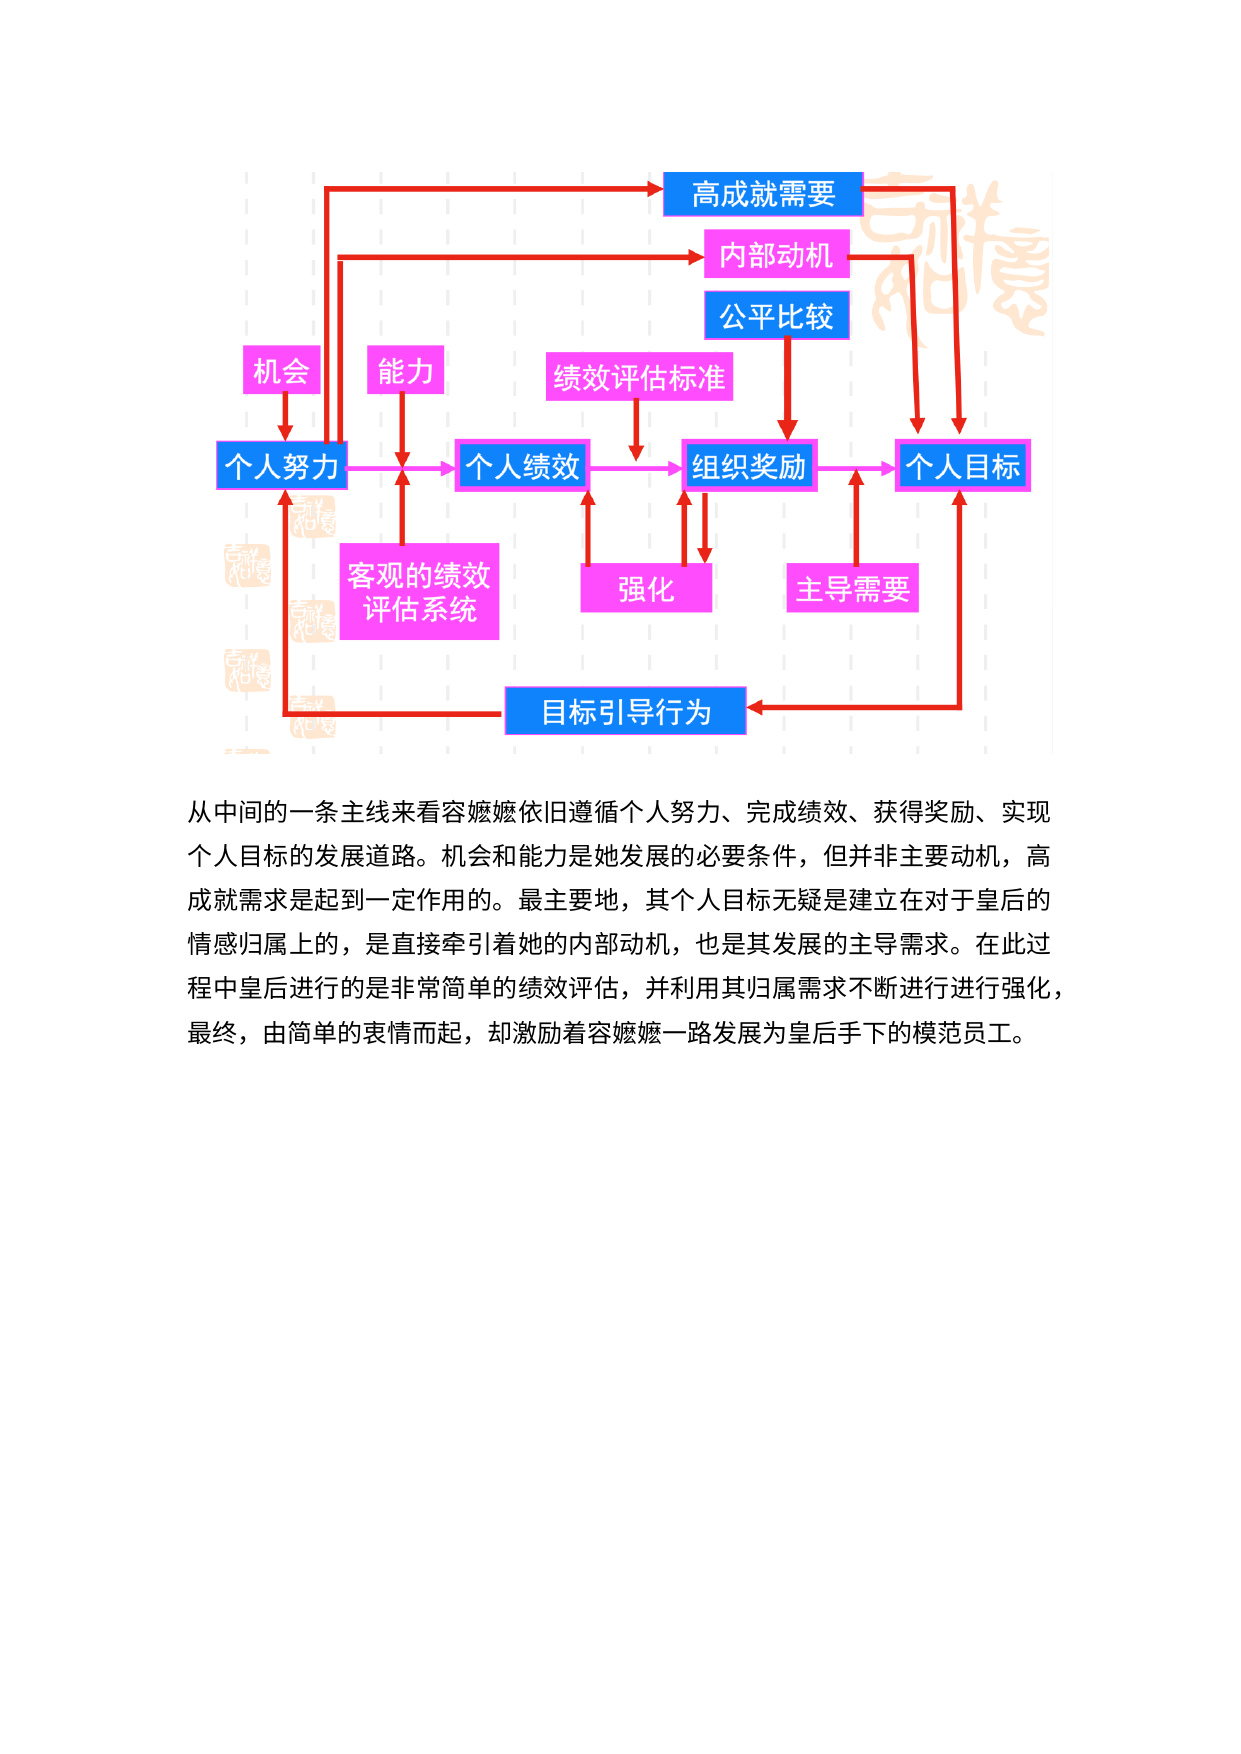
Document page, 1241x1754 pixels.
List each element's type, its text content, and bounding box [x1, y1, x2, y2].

text 从中间的一条主线来看容嬷嬷依旧遵循个人努力、完成绩效、获得奖励、实现个人目标的发展道路。机会和能力是她发展的必要条件，但并非主要动机，高成就需求是起到一定作用的。最主要地，其个人目标无疑是建立在对于皇后的情感归属上的，是直接牵引着她的内部动机，也是其发展的主导需求。在此过程中皇后进行的是非常简单的绩效评估，并利用其归属需求不断进行进行强化，最终，由简单的衷情而起，却激励着容嬷嬷一路发展为皇后手下的模范员工。 [187, 789, 1053, 1053]
picture [187, 172, 1053, 754]
